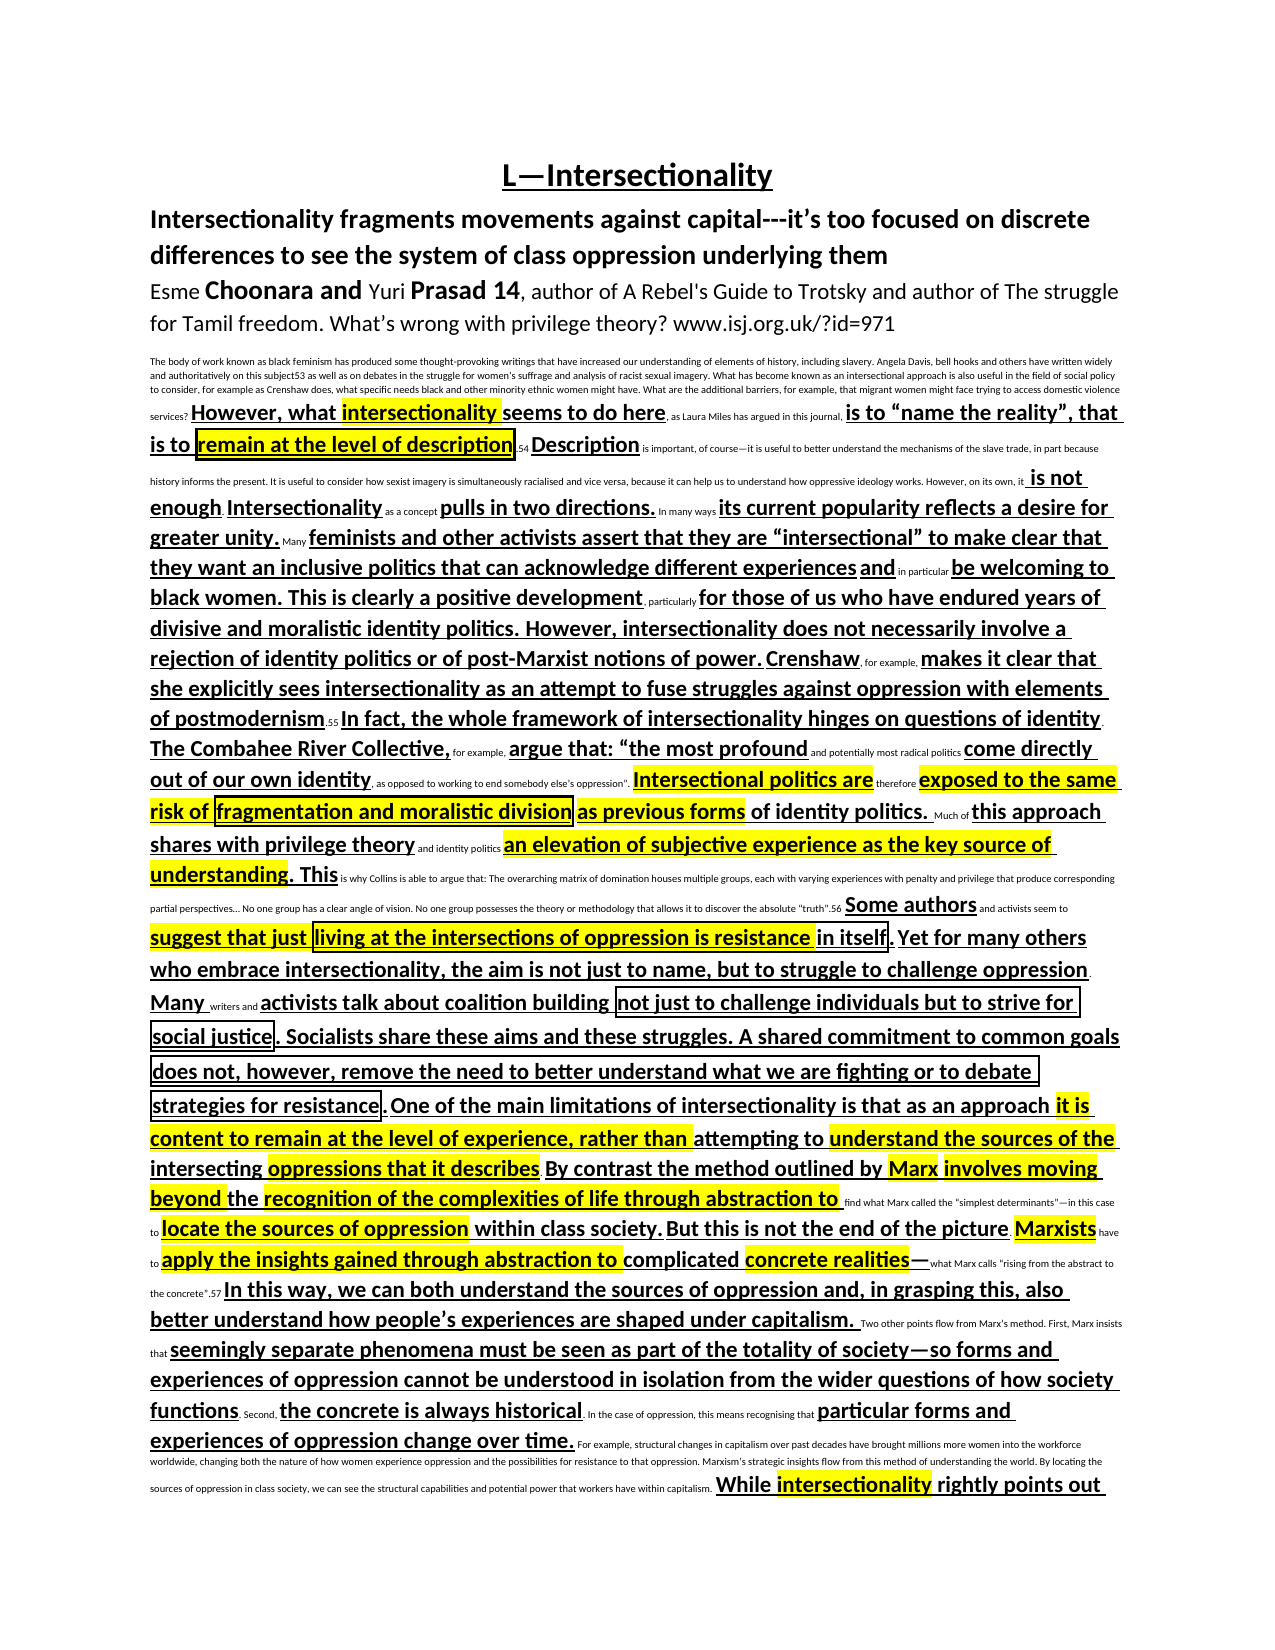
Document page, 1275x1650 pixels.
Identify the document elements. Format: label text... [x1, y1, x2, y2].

text Esme Choonara and Yuri Prasad 14, author of A Rebel's Guide to Trotsky and author of The struggle for Tamil freedom. What’s wrong with privilege theory? www.isj.org.uk/?id=971 [150, 273, 1125, 337]
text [150, 356, 1125, 1498]
subtitle L—Intersectionality [150, 154, 1125, 195]
subtitle Intersectionality fragments movements against capital---it’s too focused on discrete differences to see the system of class oppression underlying them [150, 202, 1125, 271]
